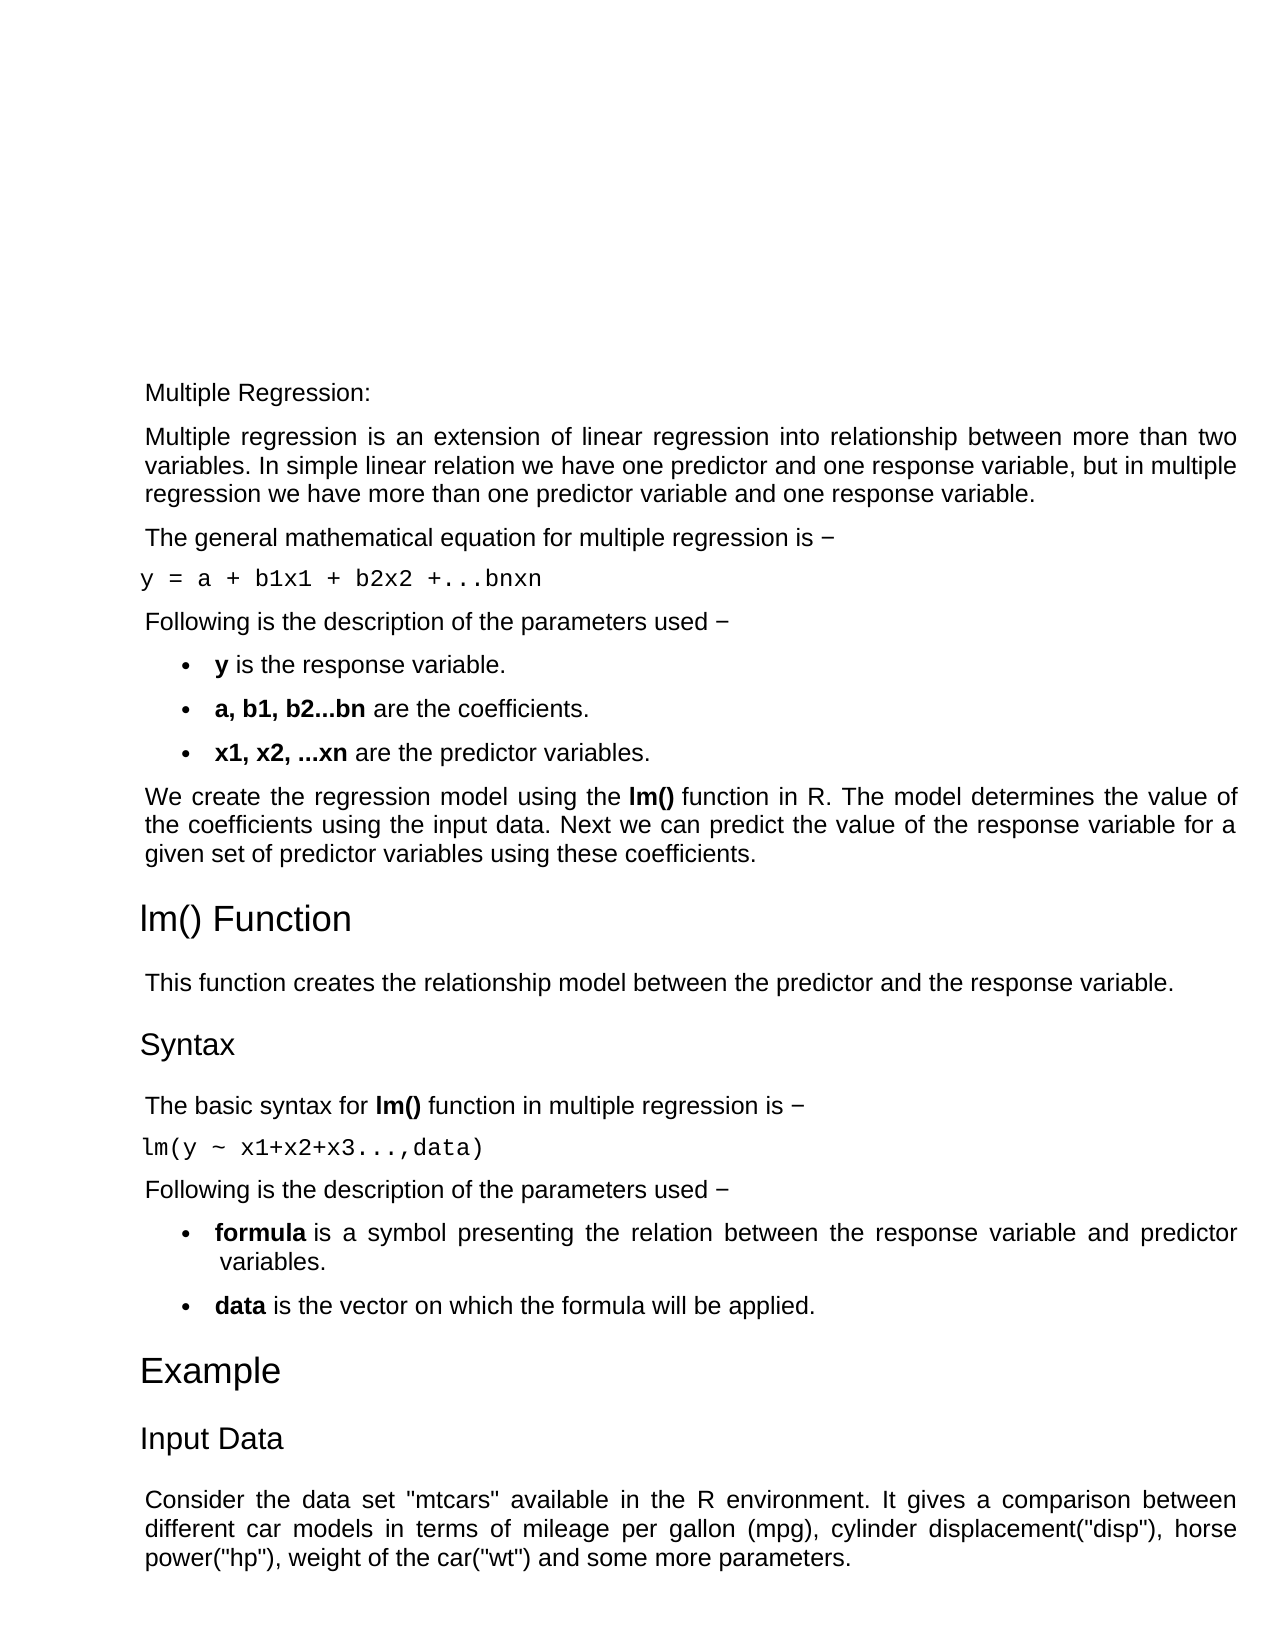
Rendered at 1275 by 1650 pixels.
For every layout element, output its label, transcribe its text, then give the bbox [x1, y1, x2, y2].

text This function creates the relationship model between the predictor and the response variable. [144, 968, 1239, 997]
text Example [139, 1349, 1244, 1391]
text The basic syntax for lm() function in multiple regression is − [144, 1091, 1239, 1120]
text Following is the description of the parameters used − [144, 607, 1239, 635]
text y = a + b1x1 + b2x2 +...bnxn [139, 567, 1244, 594]
list a, b1, b2...bn are the coefficients. [182, 694, 1239, 723]
text lm() Function [139, 897, 1244, 939]
text Input Data [139, 1420, 1244, 1456]
text Consider the data set "mtcars" available in the R environment. It gives a comparison between different car models in terms of mileage per gallon (mpg), cylinder displacement("disp"), horse power("hp"), weight of the car("wt") and some more parameters. [144, 1485, 1239, 1571]
text Multiple Regression: [144, 378, 1239, 407]
list data is the vector on which the formula will be applied. [182, 1291, 1239, 1319]
list formula is a symbol presenting the relation between the response variable and predictor variables. [182, 1218, 1239, 1276]
list x1, x2, ...xn are the predictor variables. [182, 738, 1239, 767]
text Syntax [139, 1026, 1244, 1062]
text Multiple regression is an extension of linear regression into relationship between more than two variables. In simple linear relation we have one predictor and one response variable, but in multiple regression we have more than one predictor variable and one response variable. [144, 422, 1239, 508]
list y is the response variable. [182, 650, 1239, 679]
text lm(y ~ x1+x2+x3...,data) [139, 1135, 1244, 1162]
text The general mathematical equation for multiple regression is − [144, 523, 1239, 552]
text We create the regression model using the lm() function in R. The model determines the value of the coefficients using the input data. Next we can predict the value of the response variable for a given set of predictor variables using these coefficients. [144, 782, 1239, 868]
text Following is the description of the parameters used − [144, 1174, 1239, 1203]
